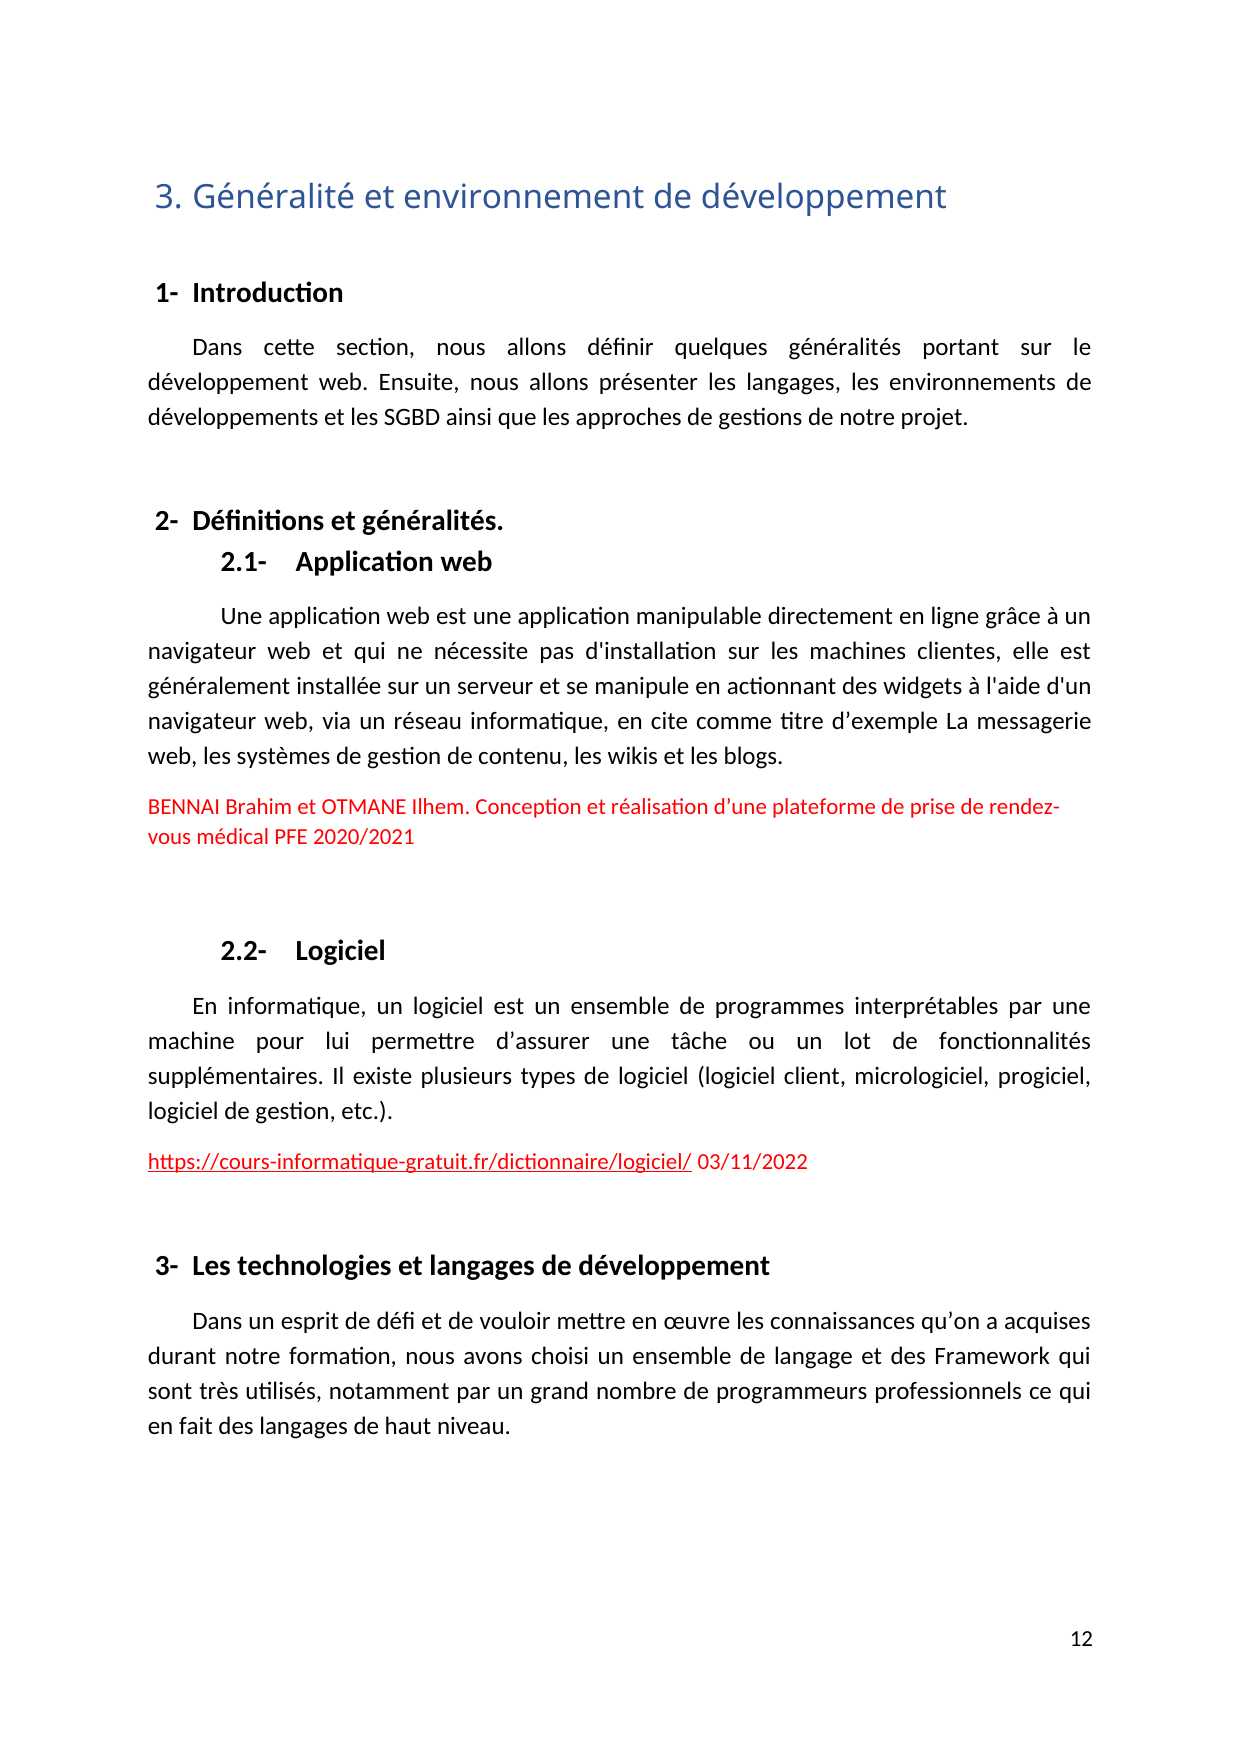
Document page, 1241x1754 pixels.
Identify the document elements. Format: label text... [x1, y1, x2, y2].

list Introduction [154, 274, 1093, 309]
subtitle Généralité et environnement de développement [154, 173, 1093, 218]
list Application web [220, 543, 1093, 578]
text Dans un esprit de défi et de vouloir mettre en œuvre les connaissances qu’on a acquises durant notre formation, nous avons choisi un ensemble de langage et des Framework qui sont très utilisés, notamment par un grand nombre de programmeurs professionnels ce qui en fait des langages de haut niveau. [148, 1305, 1093, 1440]
text Une application web est une application manipulable directement en ligne grâce à un navigateur web et qui ne nécessite pas d'installation sur les machines clientes, elle est généralement installée sur un serveur et se manipule en actionnant des widgets à l'aide d'un navigateur web, via un réseau informatique, en cite comme titre d’exemple La messagerie web, les systèmes de gestion de contenu, les wikis et les blogs. [148, 600, 1093, 771]
text https://cours-informatique-gratuit.fr/dictionnaire/logiciel/ 03/11/2022 [148, 1147, 1093, 1175]
text BENNAI Brahim et OTMANE Ilhem. Conception et réalisation d’une plateforme de prise de rendez-vous médical PFE 2020/2021 [148, 792, 1093, 850]
text Dans cette section, nous allons définir quelques généralités portant sur le développement web. Ensuite, nous allons présenter les langages, les environnements de développements et les SGBD ainsi que les approches de gestions de notre projet. [148, 331, 1093, 432]
list Logiciel [220, 932, 1093, 968]
list Définitions et généralités. [154, 502, 1093, 537]
list Les technologies et langages de développement [154, 1247, 1093, 1283]
text En informatique, un logiciel est un ensemble de programmes interprétables par une machine pour lui permettre d’assurer une tâche ou un lot de fonctionnalités supplémentaires. Il existe plusieurs types de logiciel (logiciel client, micrologiciel, progiciel, logiciel de gestion, etc.). [148, 990, 1093, 1126]
